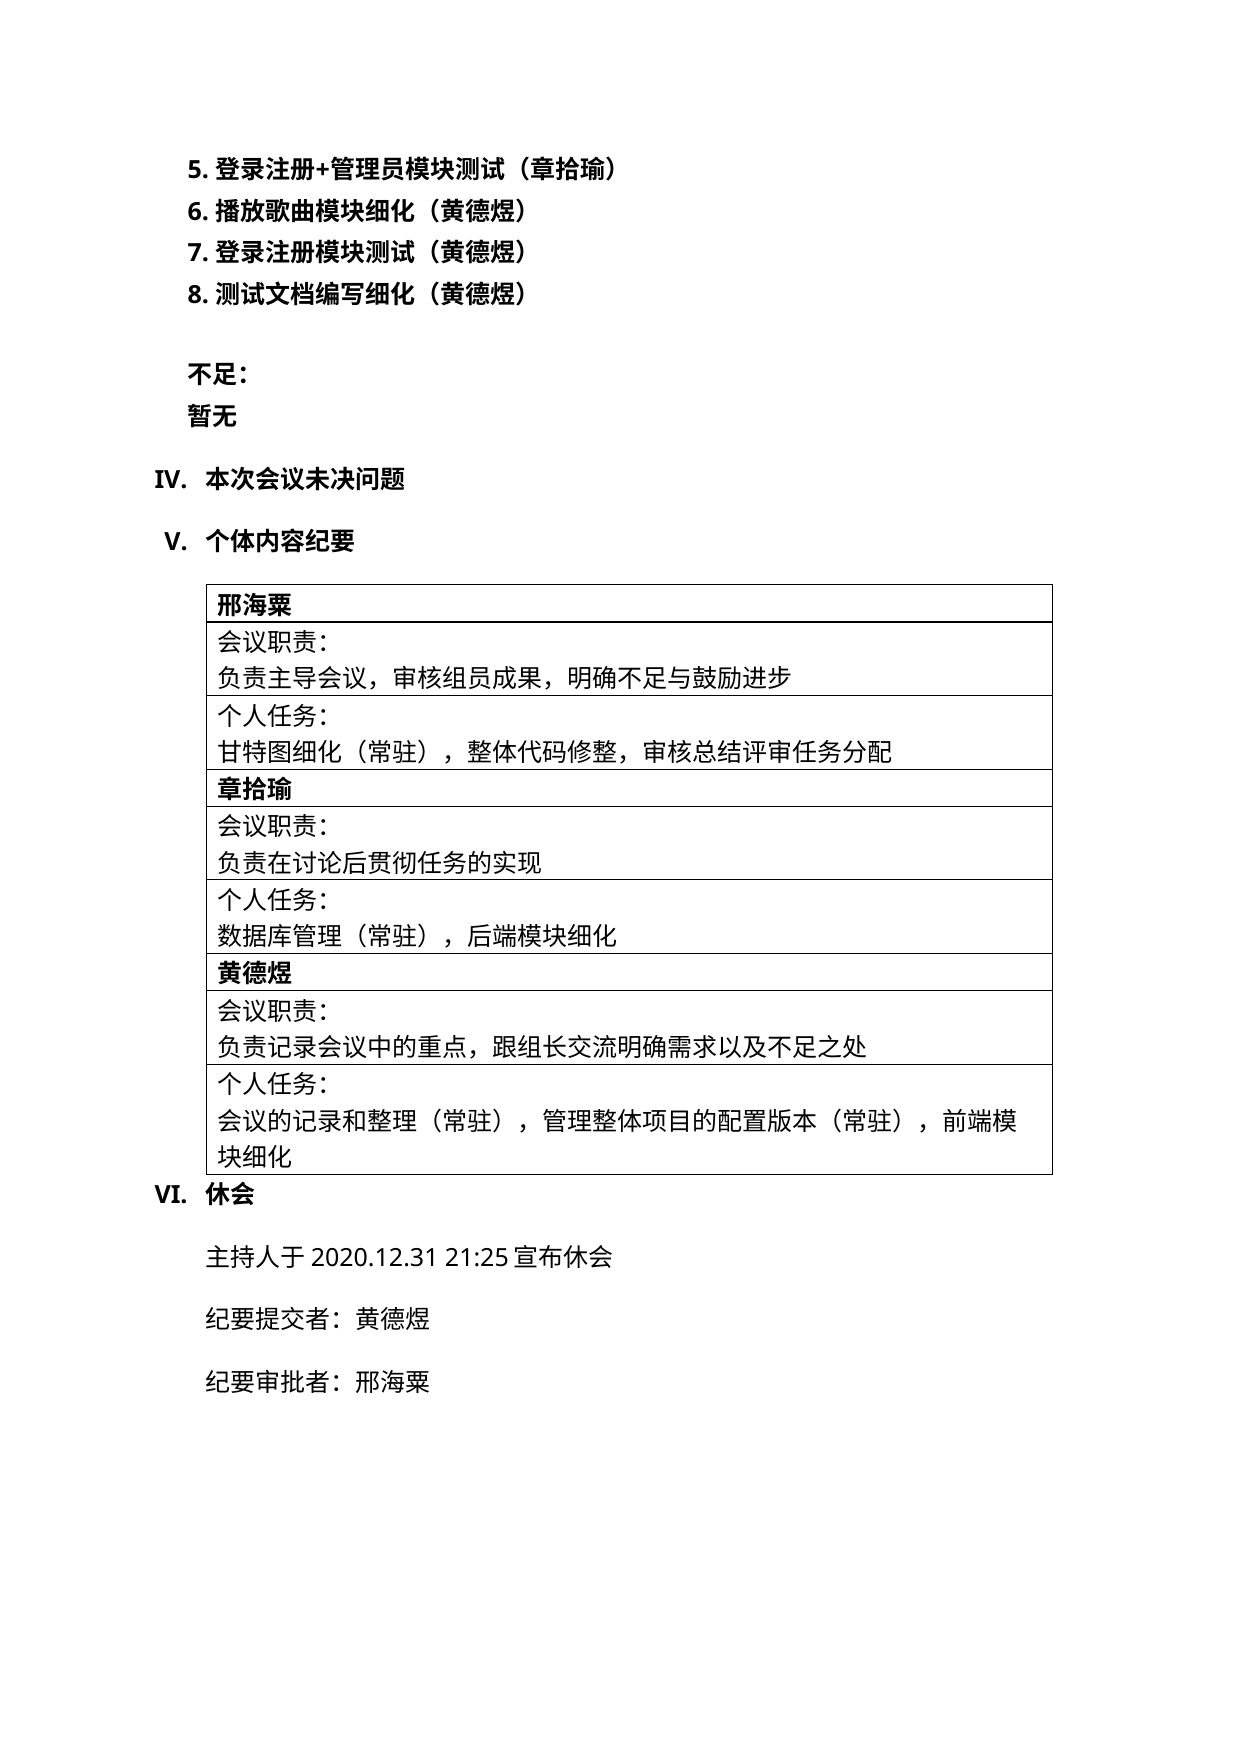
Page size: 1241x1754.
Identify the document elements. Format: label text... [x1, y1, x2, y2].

table_cell 会议职责： 负责主导会议，审核组员成果，明确不足与鼓励进步 [207, 623, 1052, 695]
text ：邢海粟 [206, 1362, 1053, 1398]
table_cell 会议职责： 负责在讨论后贯彻任务的实现 [207, 807, 1052, 879]
list 个体内容纪要 [187, 522, 1053, 558]
table_header 邢海粟 [207, 585, 1052, 621]
table_cell 黄德煜 [207, 954, 1052, 990]
text 主持人于2020.12.31 21:25宣布休会 [206, 1237, 1053, 1273]
text ：黄德煜 [206, 1299, 1053, 1336]
table_cell 个人任务： 会议的记录和整理（常驻），管理整体项目的配置版本（常驻），前端模块细化 [207, 1065, 1052, 1173]
table_cell 个人任务： 数据库管理（常驻），后端模块细化 [207, 880, 1052, 953]
list 本次会议未决问题 [187, 459, 1053, 495]
table_cell 章拾瑜 [207, 770, 1052, 806]
table_cell 个人任务： 甘特图细化（常驻），整体代码修整，审核总结评审任务分配 [207, 696, 1052, 768]
table_cell 会议职责： 负责记录会议中的重点，跟组长交流明确需求以及不足之处 [207, 991, 1052, 1064]
